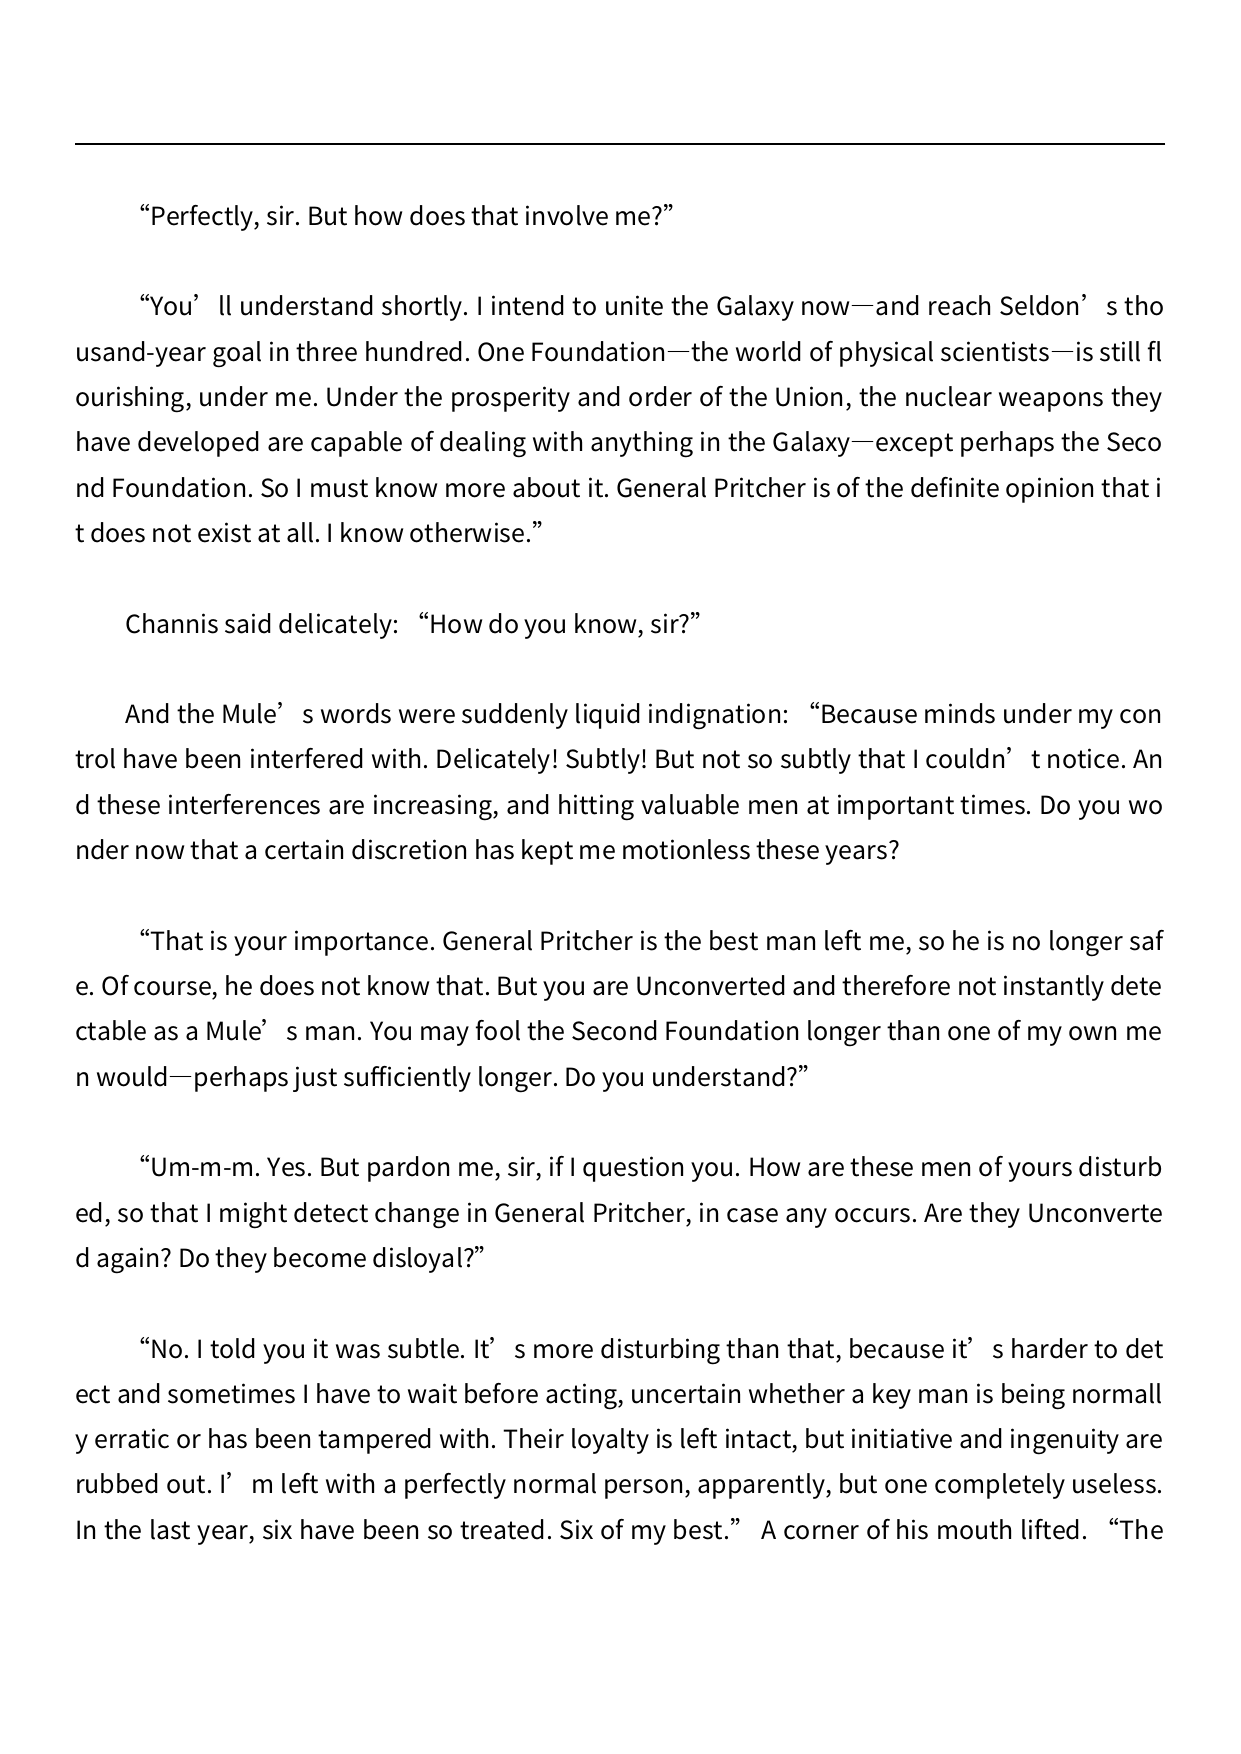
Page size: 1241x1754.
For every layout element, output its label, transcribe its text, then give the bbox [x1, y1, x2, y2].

text Channis said delicately: “How do you know, sir?” [75, 599, 1165, 645]
text “That is your importance. General Pritcher is the best man left me, so he is no longer safe. Of course, he does not know that. But you are Unconverted and therefore not instantly detectable as a Mule’s man. You may fool the Second Foundation longer than one of my own men would—perhaps just sufficiently longer. Do you understand?” [75, 917, 1165, 1098]
text “Um-m-m. Yes. But pardon me, sir, if I question you. How are these men of yours disturbed, so that I might detect change in General Pritcher, in case any occurs. Are they Unconverted again? Do they become disloyal?” [75, 1143, 1165, 1279]
text And the Mule’s words were suddenly liquid indignation: “Because minds under my control have been interfered with. Delicately! Subtly! But not so subtly that I couldn’t notice. And these interferences are increasing, and hitting valuable men at important times. Do you wonder now that a certain discretion has kept me motionless these years? [75, 690, 1165, 871]
text “Perfectly, sir. But how does that involve me?” [75, 192, 1165, 237]
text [75, 1324, 1165, 1551]
text “You’ll understand shortly. I intend to unite the Galaxy now—and reach Seldon’s thousand-year goal in three hundred. One Foundation—the world of physical scientists—is still flourishing, under me. Under the prosperity and order of the Union, the nuclear weapons they have developed are capable of dealing with anything in the Galaxy—except perhaps the Second Foundation. So I must know more about it. General Pritcher is of the definite opinion that it does not exist at all. I know otherwise.” [75, 282, 1165, 554]
